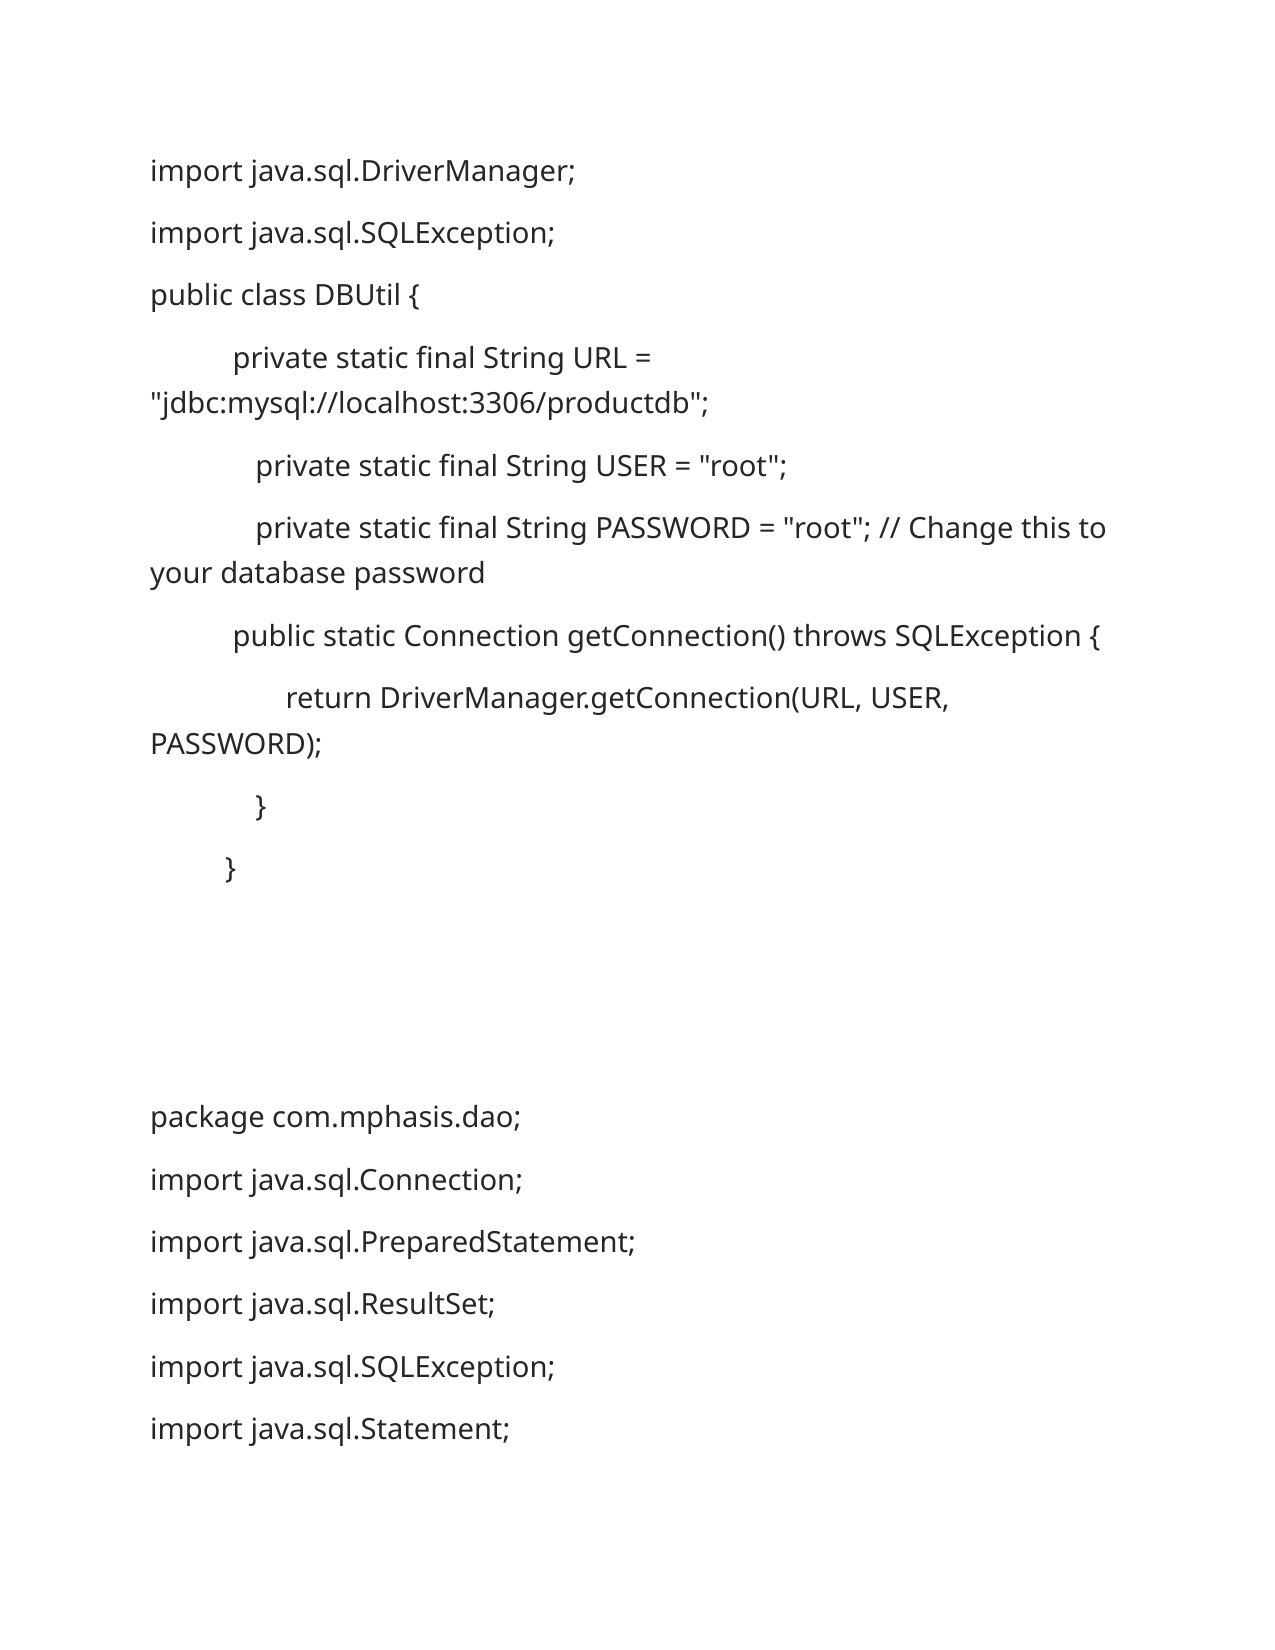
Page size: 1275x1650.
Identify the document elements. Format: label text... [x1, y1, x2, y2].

text } [150, 785, 1125, 825]
text import java.sql.ResultSet; [150, 1283, 1125, 1323]
text import java.sql.SQLException; [150, 1346, 1125, 1386]
text } [150, 847, 1125, 887]
text package com.mphasis.dao; [150, 1097, 1125, 1136]
text import java.sql.Statement; [150, 1408, 1125, 1448]
text private static final String USER = "root"; [150, 445, 1125, 484]
text private static final String URL = "jdbc:mysql://localhost:3306/productdb"; [150, 337, 1125, 422]
text import java.sql.Connection; [150, 1159, 1125, 1199]
text public static Connection getConnection() throws SQLException { [150, 615, 1125, 655]
text import java.sql.PreparedStatement; [150, 1221, 1125, 1261]
text private static final String PASSWORD = "root"; // Change this to your database password [150, 507, 1125, 592]
text return DriverManager.getConnection(URL, USER, PASSWORD); [150, 677, 1125, 763]
text public class DBUtil { [150, 274, 1125, 314]
text import java.sql.DriverManager; [150, 150, 1125, 190]
text import java.sql.SQLException; [150, 212, 1125, 252]
